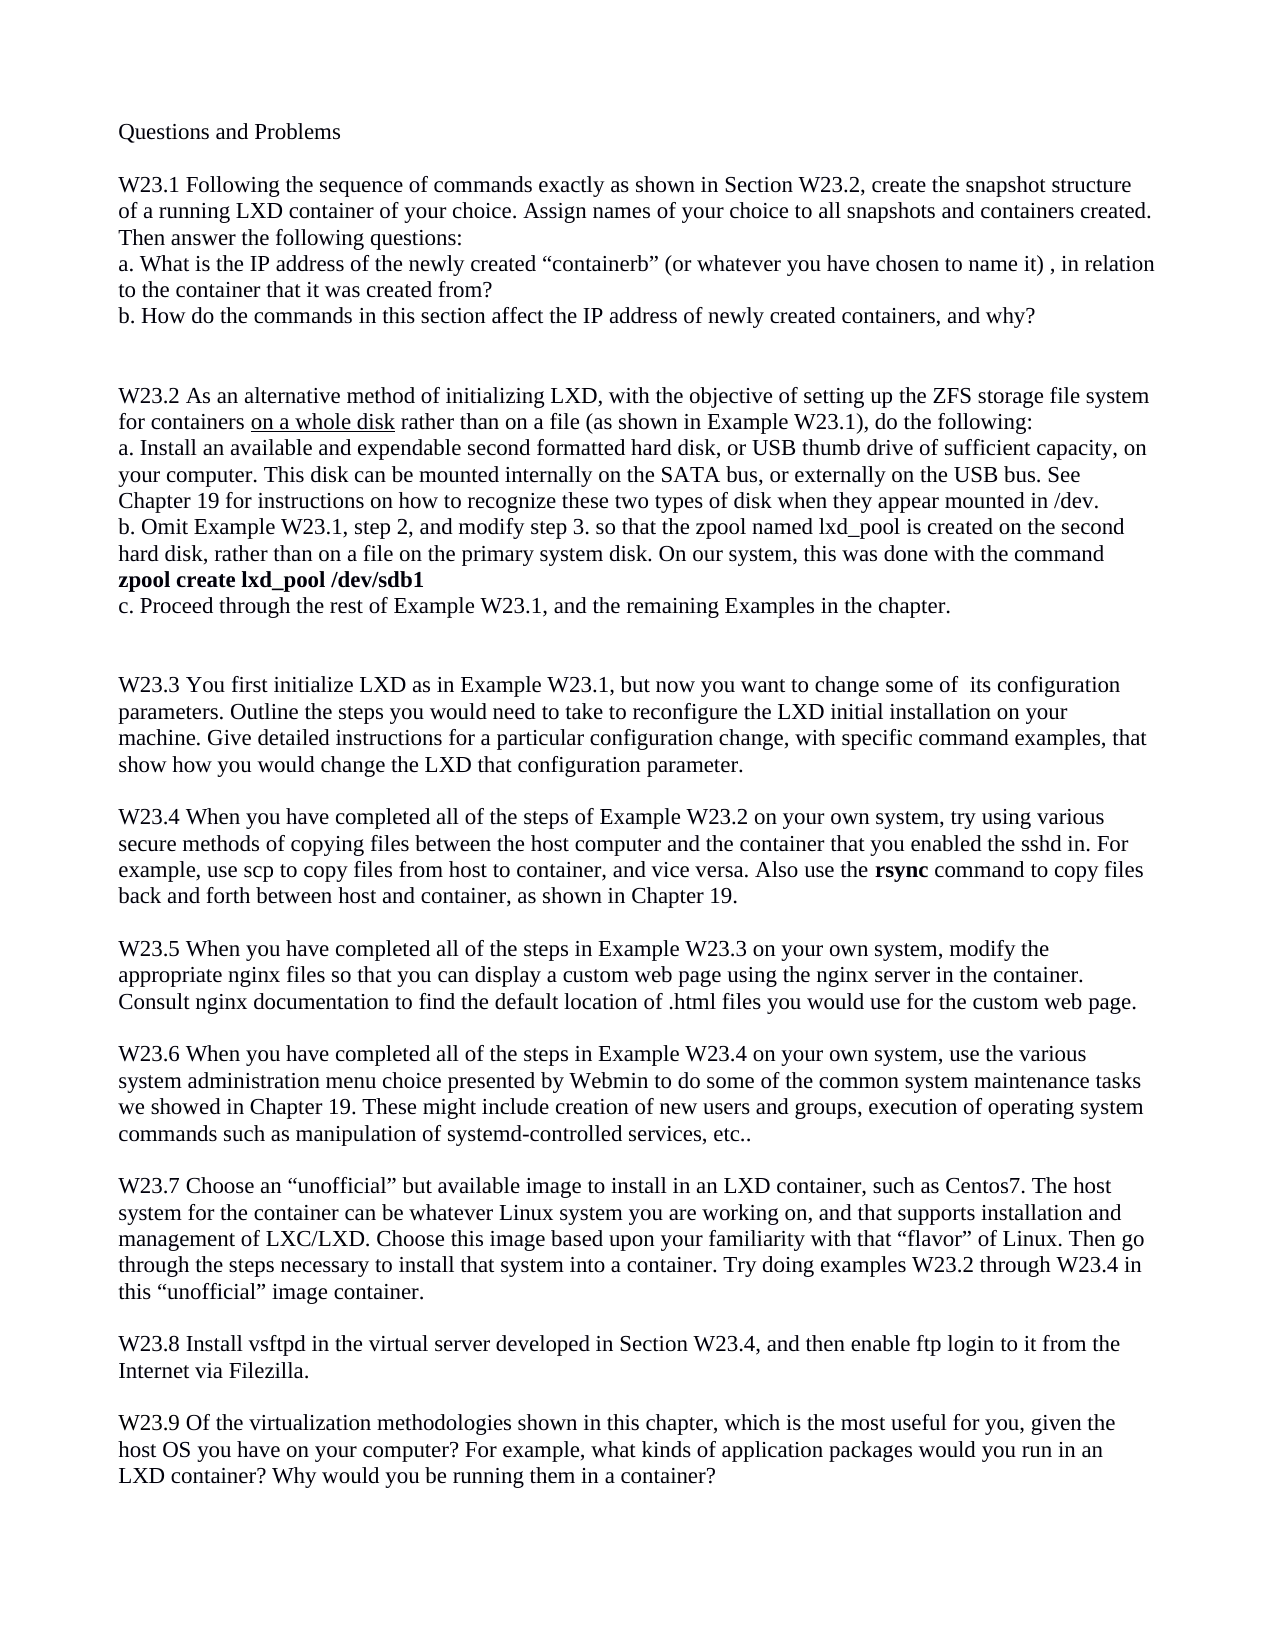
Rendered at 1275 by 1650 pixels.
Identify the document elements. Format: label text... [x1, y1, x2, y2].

text W23.1 Following the sequence of commands exactly as shown in Section W23.2, create the snapshot structure of a running LXD container of your choice. Assign names of your choice to all snapshots and containers created. Then answer the following questions: [118, 171, 1157, 250]
text W23.3 You first initialize LXD as in Example W23.1, but now you want to change some of its configuration parameters. Outline the steps you would need to take to reconfigure the LXD initial installation on your machine. Give detailed instructions for a particular configuration change, with specific command examples, that show how you would change the LXD that configuration parameter. [118, 672, 1157, 777]
text c. Proceed through the rest of Example W23.1, and the remaining Examples in the chapter. [118, 592, 1157, 619]
text b. Omit Example W23.1, step 2, and modify step 3. so that the zpool named lxd_pool is created on the second hard disk, rather than on a file on the primary system disk. On our system, this was done with the command zpool create lxd_pool /dev/sdb1 [118, 513, 1157, 592]
text W23.8 Install vsftpd in the virtual server developed in Section W23.4, and then enable ftp login to it from the Internet via Filezilla. [118, 1330, 1157, 1383]
text W23.5 When you have completed all of the steps in Example W23.3 on your own system, modify the appropriate nginx files so that you can display a custom web page using the nginx server in the container. Consult nginx documentation to find the default location of .html files you would use for the custom web page. [118, 935, 1157, 1014]
text W23.9 Of the virtualization methodologies shown in this chapter, which is the most useful for you, given the host OS you have on your computer? For example, what kinds of application packages would you run in an LXD container? Why would you be running them in a container? [118, 1409, 1157, 1488]
text b. How do the commands in this section affect the IP address of newly created containers, and why? [118, 303, 1157, 329]
text Questions and Problems [118, 118, 1157, 144]
text W23.4 When you have completed all of the steps of Example W23.2 on your own system, try using various secure methods of copying files between the host computer and the container that you enabled the sshd in. For example, use scp to copy files from host to container, and vice versa. Also use the rsync command to copy files back and forth between host and container, as shown in Chapter 19. [118, 803, 1157, 909]
text a. What is the IP address of the newly created “containerb” (or whatever you have chosen to name it) , in relation to the container that it was created from? [118, 250, 1157, 303]
text W23.6 When you have completed all of the steps in Example W23.4 on your own system, use the various system administration menu choice presented by Webmin to do some of the common system maintenance tasks we showed in Chapter 19. These might include creation of new users and groups, execution of operating system commands such as manipulation of systemd-controlled services, etc.. [118, 1041, 1157, 1146]
text W23.2 As an alternative method of initializing LXD, with the objective of setting up the ZFS storage file system for containers on a whole disk rather than on a file (as shown in Example W23.1), do the following: [118, 382, 1157, 434]
text a. Install an available and expendable second formatted hard disk, or USB thumb drive of sufficient capacity, on your computer. This disk can be mounted internally on the SATA bus, or externally on the USB bus. See Chapter 19 for instructions on how to recognize these two types of disk when they appear mounted in /dev. [118, 434, 1157, 513]
text W23.7 Choose an “unofficial” but available image to install in an LXD container, such as Centos7. The host system for the container can be whatever Linux system you are working on, and that supports installation and management of LXC/LXD. Choose this image based upon your familiarity with that “flavor” of Linux. Then go through the steps necessary to install that system into a container. Try doing examples W23.2 through W23.4 in this “unofficial” image container. [118, 1172, 1157, 1304]
